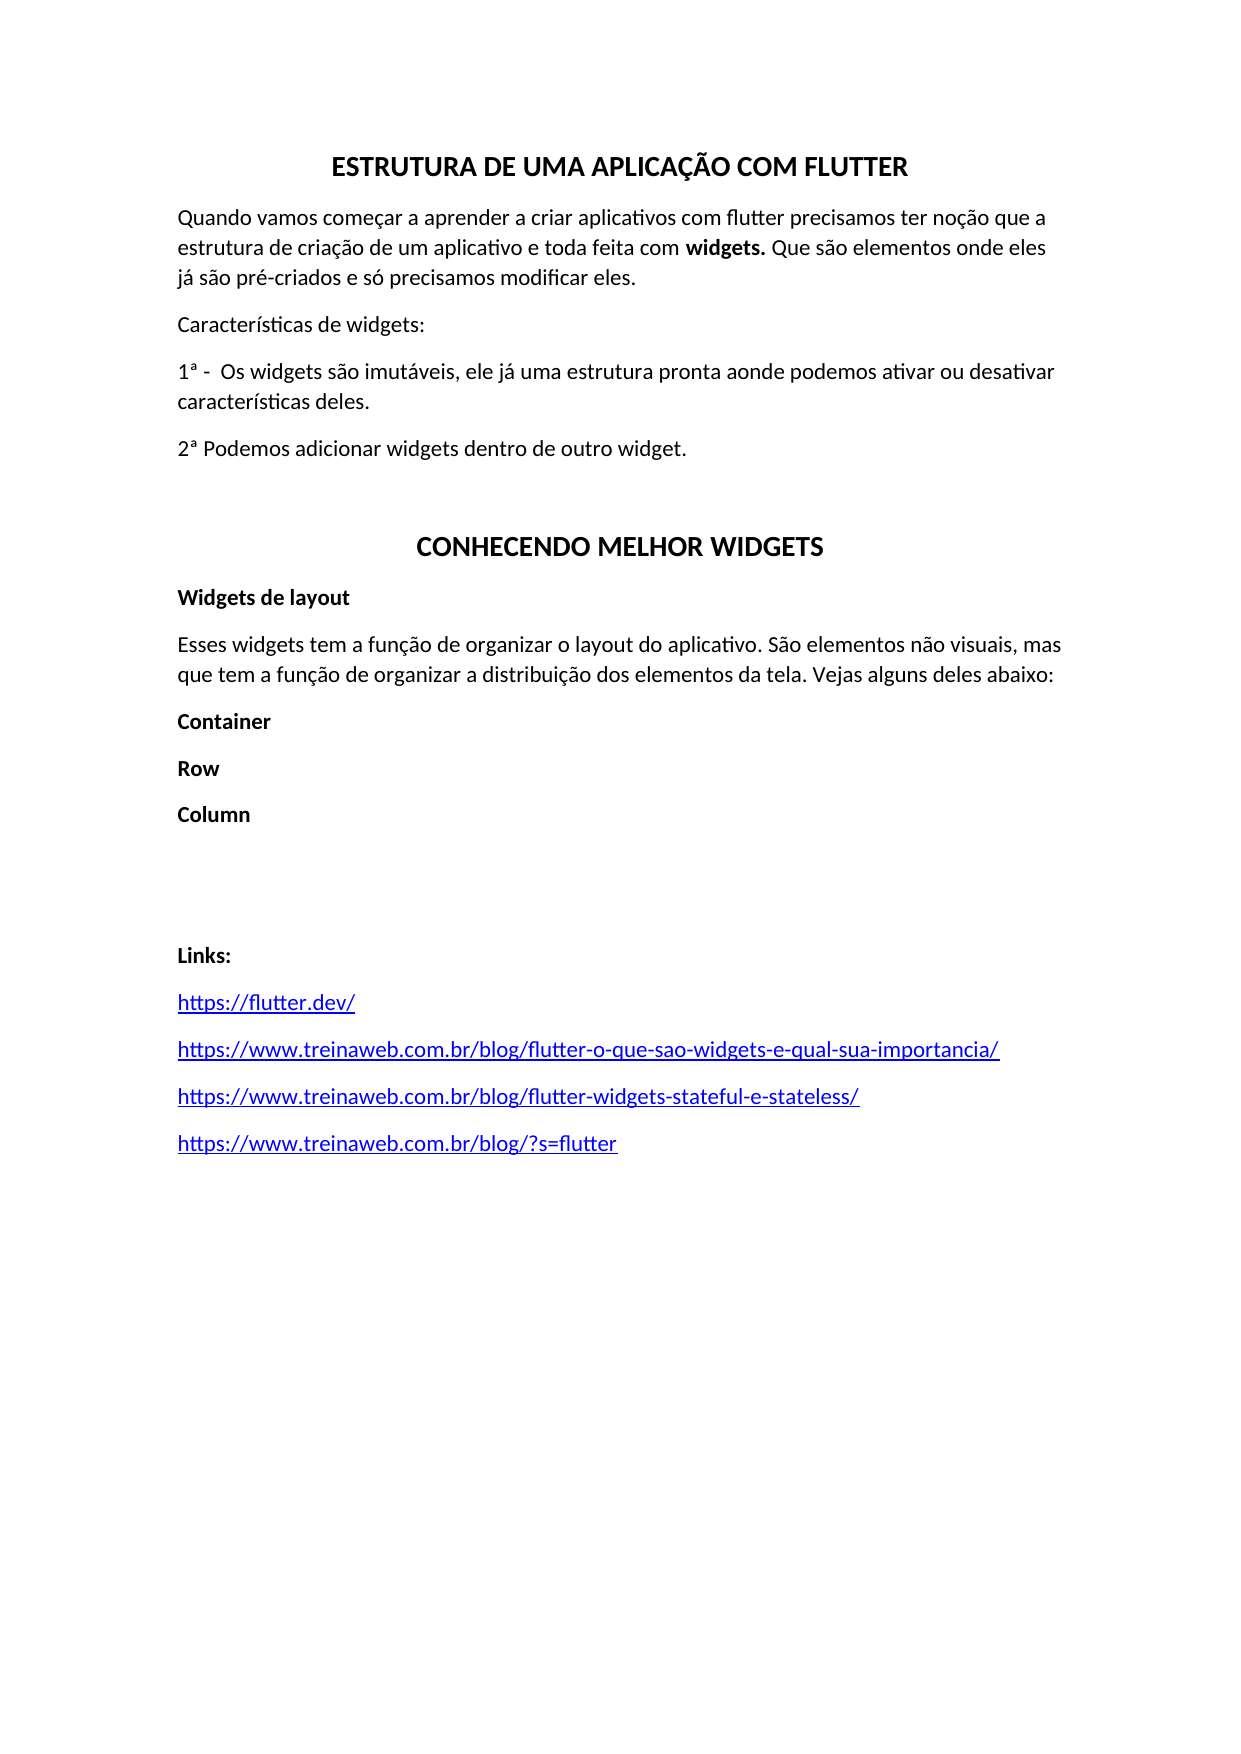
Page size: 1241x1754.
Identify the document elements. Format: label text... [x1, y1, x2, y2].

text https://www.treinaweb.com.br/blog/?s=flutter [177, 1129, 1063, 1157]
text ESTRUTURA DE UMA APLICAÇÃO COM FLUTTER [177, 148, 1063, 183]
text CONHECENDO MELHOR WIDGETS [177, 528, 1063, 563]
text https://www.treinaweb.com.br/blog/flutter-widgets-stateful-e-stateless/ [177, 1082, 1063, 1110]
text Row [177, 754, 1063, 782]
text Esses widgets tem a função de organizar o layout do aplicativo. São elementos não visuais, mas que tem a função de organizar a distribuição dos elementos da tela. Vejas alguns deles abaixo: [177, 630, 1063, 688]
text Características de widgets: [177, 310, 1063, 338]
text 2ª Podemos adicionar widgets dentro de outro widget. [177, 434, 1063, 462]
text Widgets de layout [177, 583, 1063, 611]
text Column [177, 801, 1063, 828]
text Quando vamos começar a aprender a criar aplicativos com flutter precisamos ter noção que a estrutura de criação de um aplicativo e toda feita com widgets. Que são elementos onde eles já são pré-criados e só precisamos modificar eles. [177, 203, 1063, 291]
text Container [177, 707, 1063, 735]
text Links: [177, 941, 1063, 969]
text https://flutter.dev/ [177, 988, 1063, 1016]
text https://www.treinaweb.com.br/blog/flutter-o-que-sao-widgets-e-qual-sua-importancia/ [177, 1035, 1063, 1063]
text 1ª - Os widgets são imutáveis, ele já uma estrutura pronta aonde podemos ativar ou desativar características deles. [177, 357, 1063, 415]
